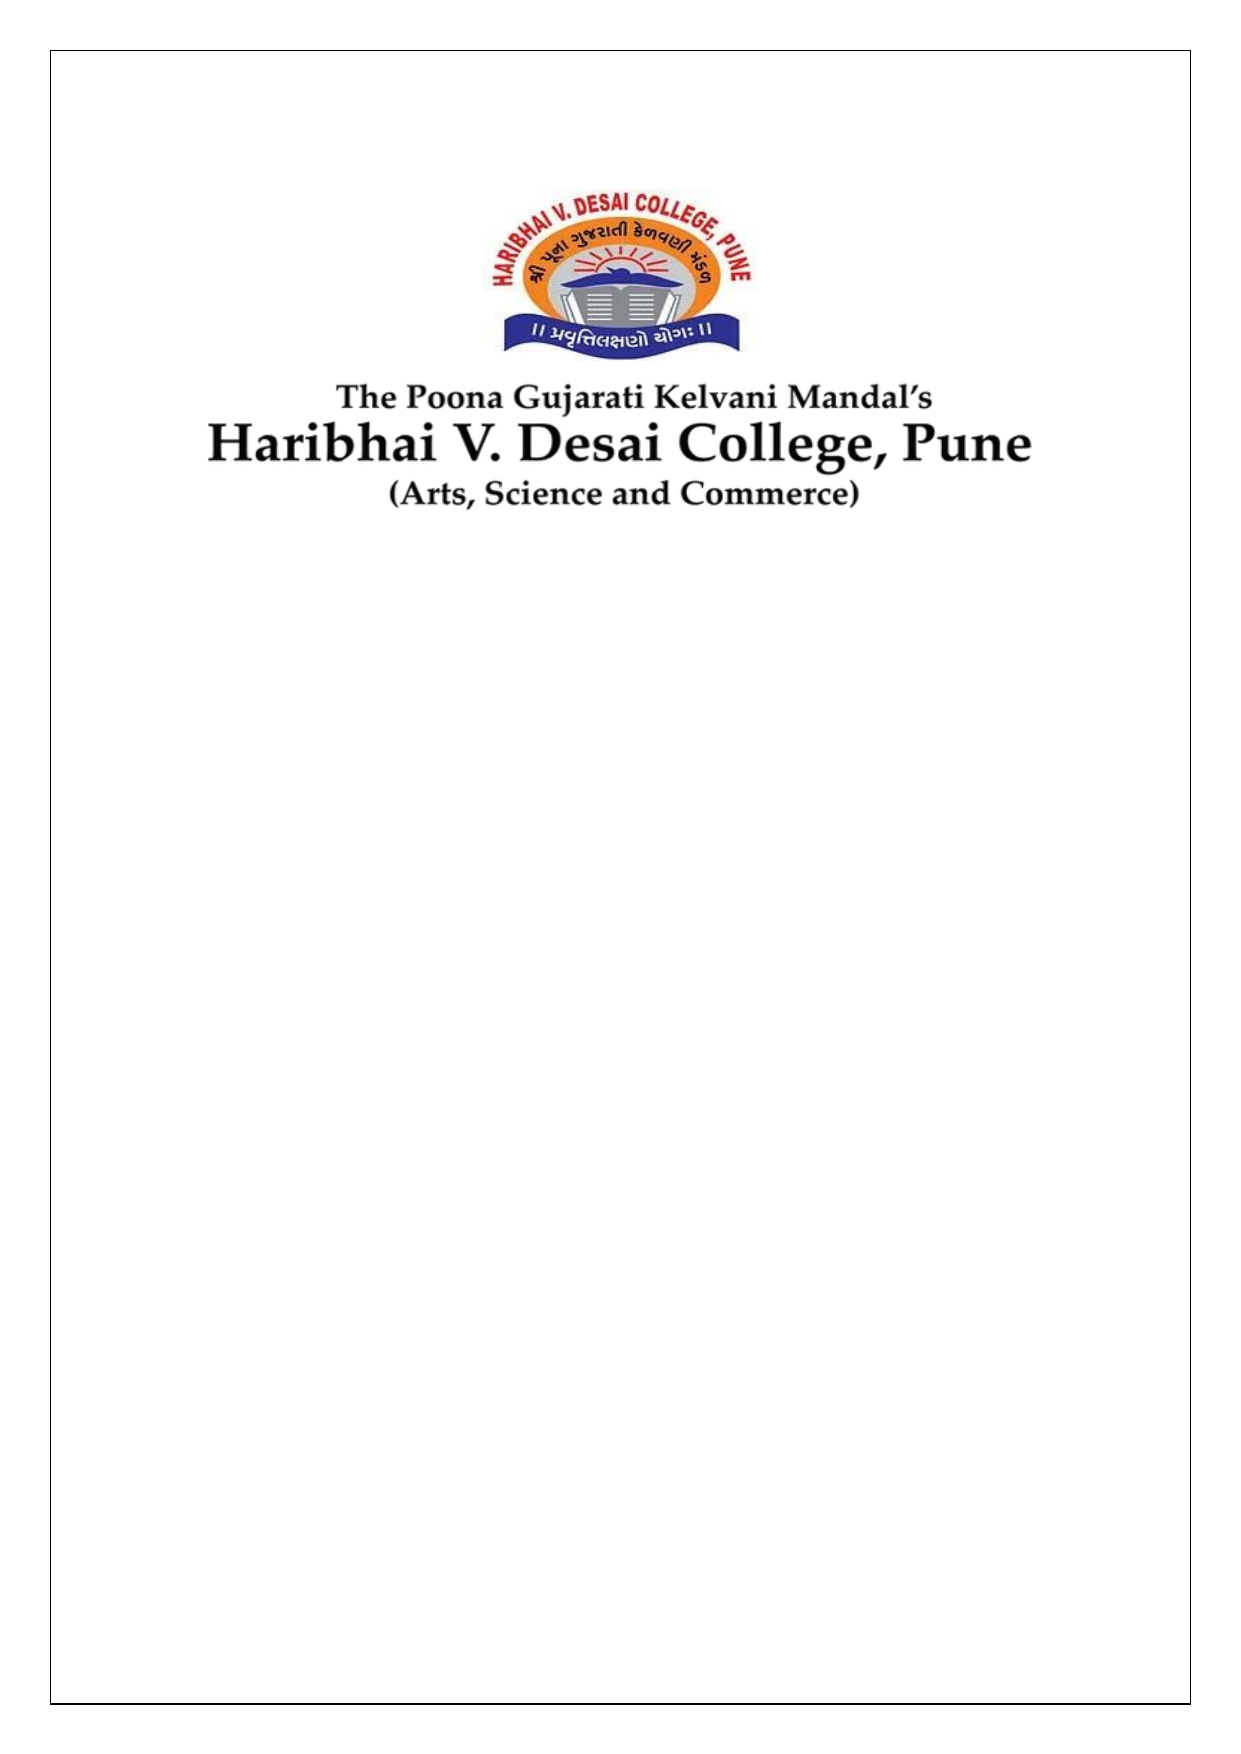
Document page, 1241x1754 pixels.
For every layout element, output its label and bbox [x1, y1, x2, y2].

picture [207, 380, 1033, 514]
picture [483, 189, 757, 361]
